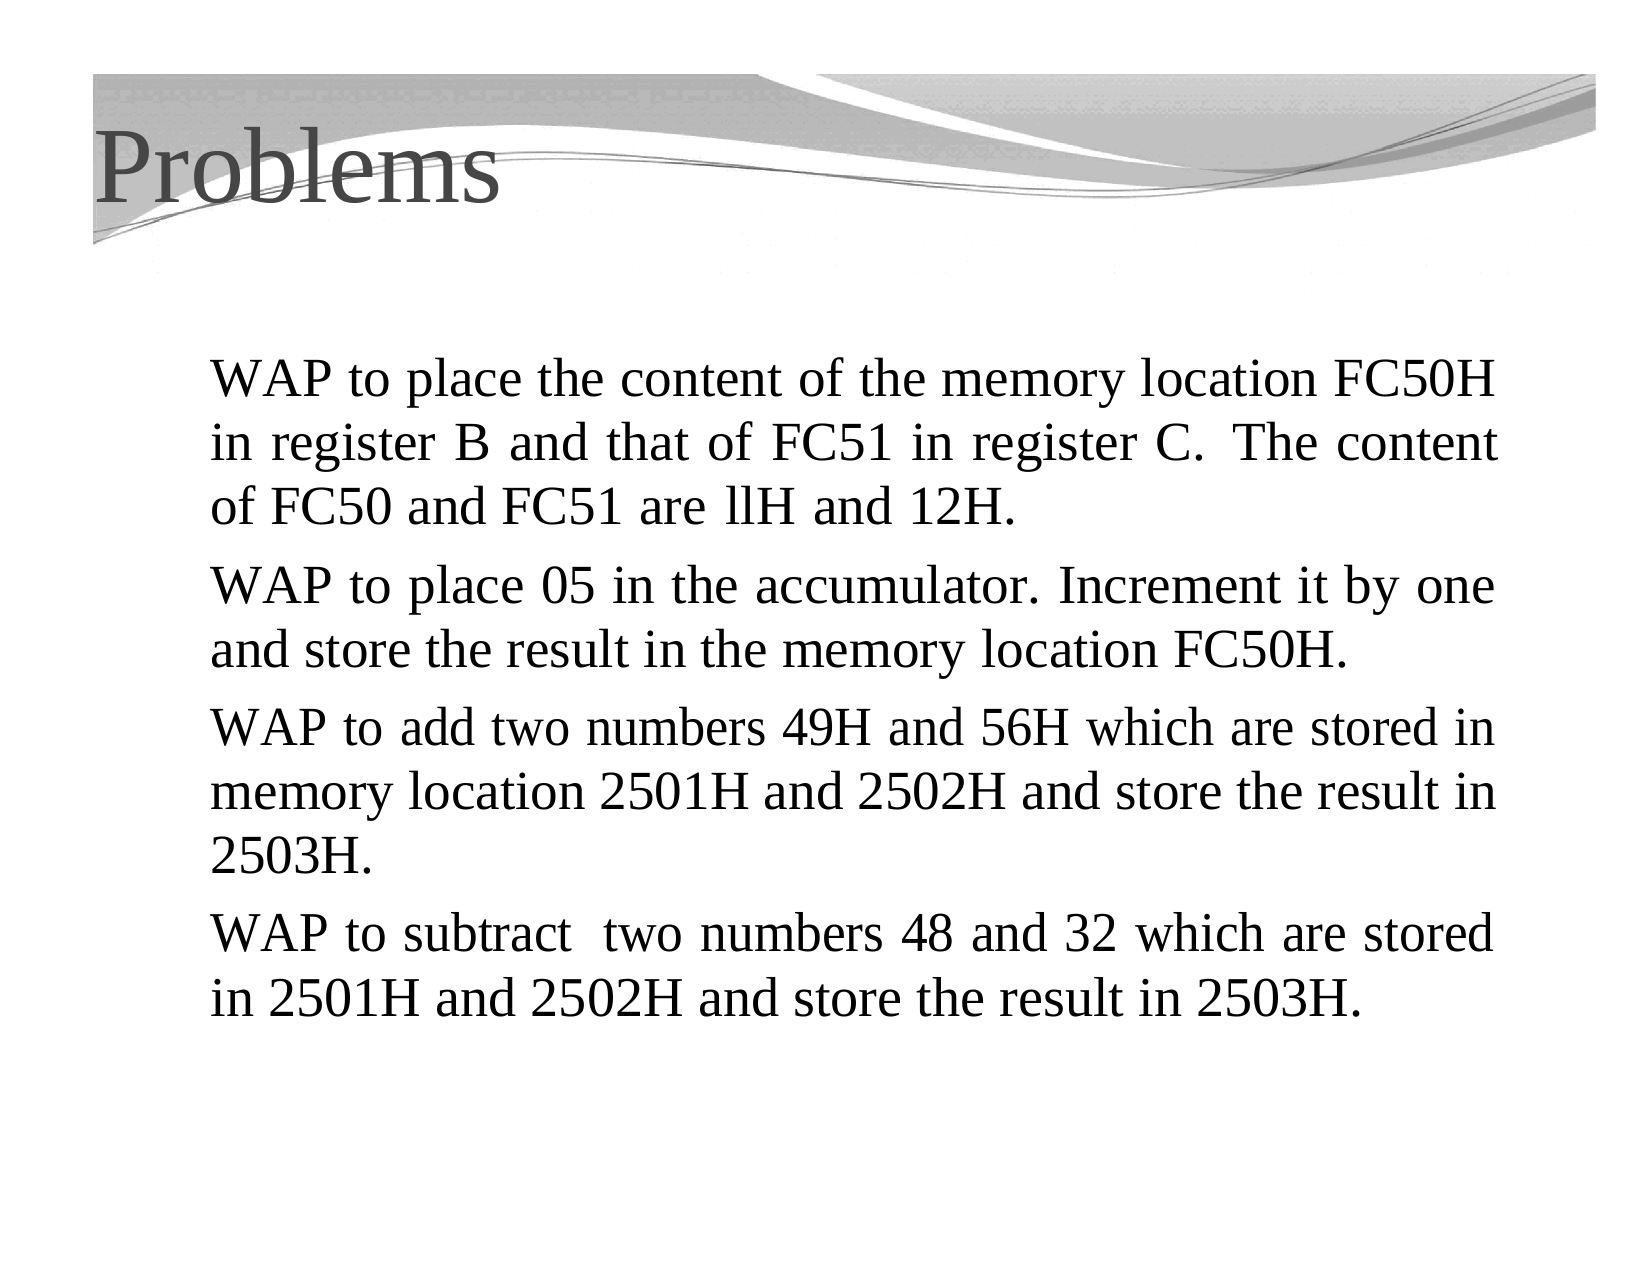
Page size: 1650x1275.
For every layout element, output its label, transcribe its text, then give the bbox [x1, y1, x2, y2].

text WAP to place 05 in the accumulator. Increment it by one and store the result in the memory location FC50H. [210, 552, 1498, 679]
subtitle WAP to subtract two numbers 48 and 32 which are stored in 2501H and 2502H and store the result in 2503H. [210, 899, 1496, 1029]
text WAP to place the content of the memory location FC50H in register B and that of FC51 in register C. The content of FC50 and FC51 are llH and 12H. [210, 345, 1499, 537]
text WAP to add two numbers 49H and 56H which are stored in memory location 2501H and 2502H and store the result in 2503H. [210, 694, 1499, 886]
picture [93, 74, 1596, 294]
